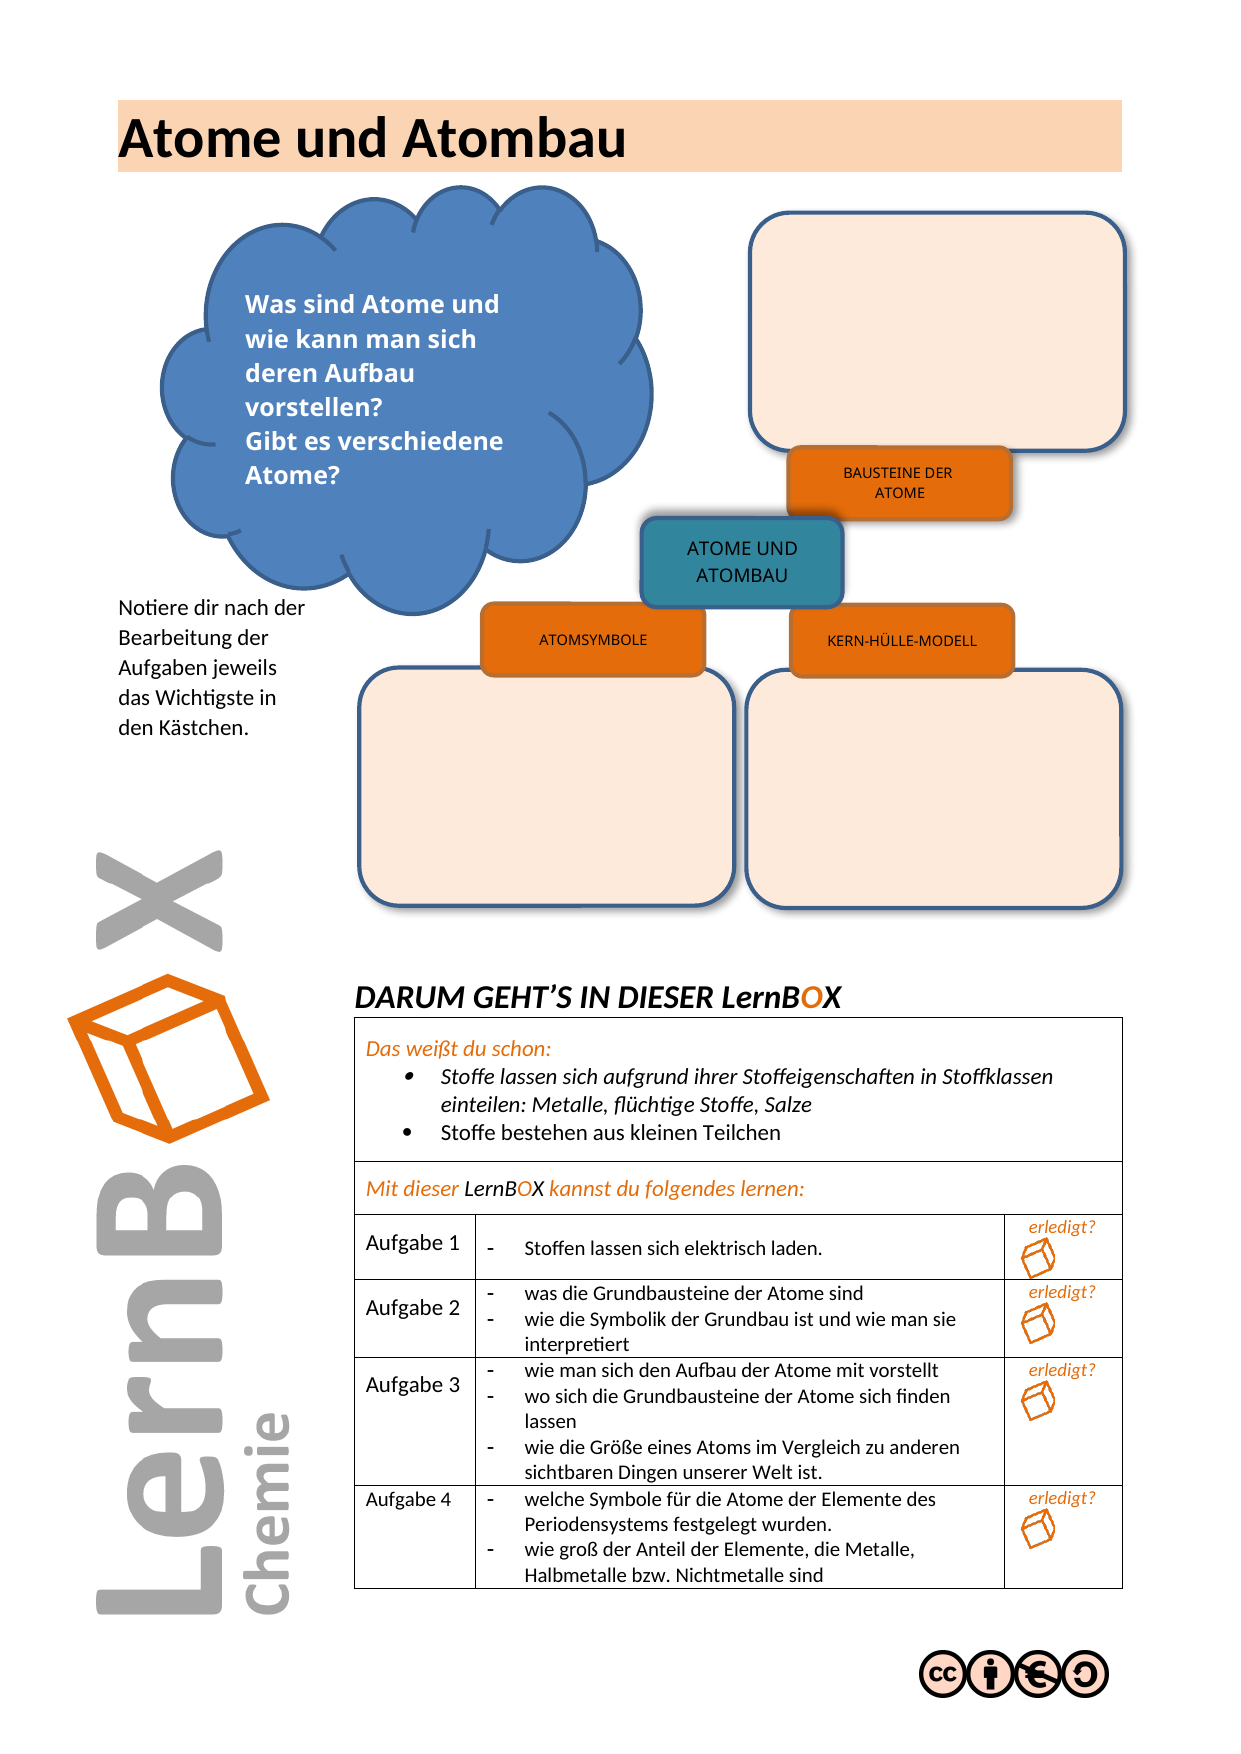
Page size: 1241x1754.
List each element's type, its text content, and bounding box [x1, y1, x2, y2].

table_cell welche Symbole für die Atome der Elemente des Periodensystems festgelegt wurden. wie groß der Anteil der Elemente, die Metalle, Halbmetalle bzw. Nichtmetalle sind [476, 1486, 1004, 1587]
table_header Das weißt du schon: Stoffe lassen sich aufgrund ihrer Stoffeigenschaften in Stoffklassen einteilen: Metalle, flüchtige Stoffe, Salze Stoffe bestehen aus kleinen Teilchen [355, 1018, 1122, 1161]
table_cell Aufgabe 1 [355, 1215, 475, 1279]
table_cell erledigt? [1005, 1280, 1122, 1357]
table_cell wie man sich den Aufbau der Atome mit vorstellt wo sich die Grundbausteine der Atome sich finden lassen wie die Größe eines Atoms im Vergleich zu anderen sichtbaren Dingen unserer Welt ist. [476, 1358, 1004, 1485]
table_cell Stoffen lassen sich elektrisch laden. [476, 1215, 1004, 1279]
table_cell Aufgabe 3 [355, 1358, 475, 1485]
text Notiere dir nach der Bearbeitung der Aufgaben jeweils das Wichtigste in den Kästchen. [118, 593, 310, 741]
picture [1020, 1237, 1055, 1279]
picture [1020, 1507, 1055, 1549]
picture [55, 834, 312, 1633]
table_cell Aufgabe 4 [355, 1486, 475, 1587]
table_cell erledigt? [1005, 1215, 1122, 1279]
picture [1020, 1379, 1055, 1421]
text DARUM GEHT’S IN DIESER LernBOX [354, 977, 1122, 1017]
table_cell was die Grundbausteine der Atome sind wie die Symbolik der Grundbau ist und wie man sie interpretiert [476, 1280, 1004, 1357]
table_cell Mit dieser LernBOX kannst du folgendes lernen: [355, 1162, 1122, 1214]
table_cell Aufgabe 2 [355, 1280, 475, 1357]
table_cell erledigt? [1005, 1486, 1122, 1587]
table_cell erledigt? [1005, 1358, 1122, 1485]
picture [1020, 1302, 1055, 1344]
